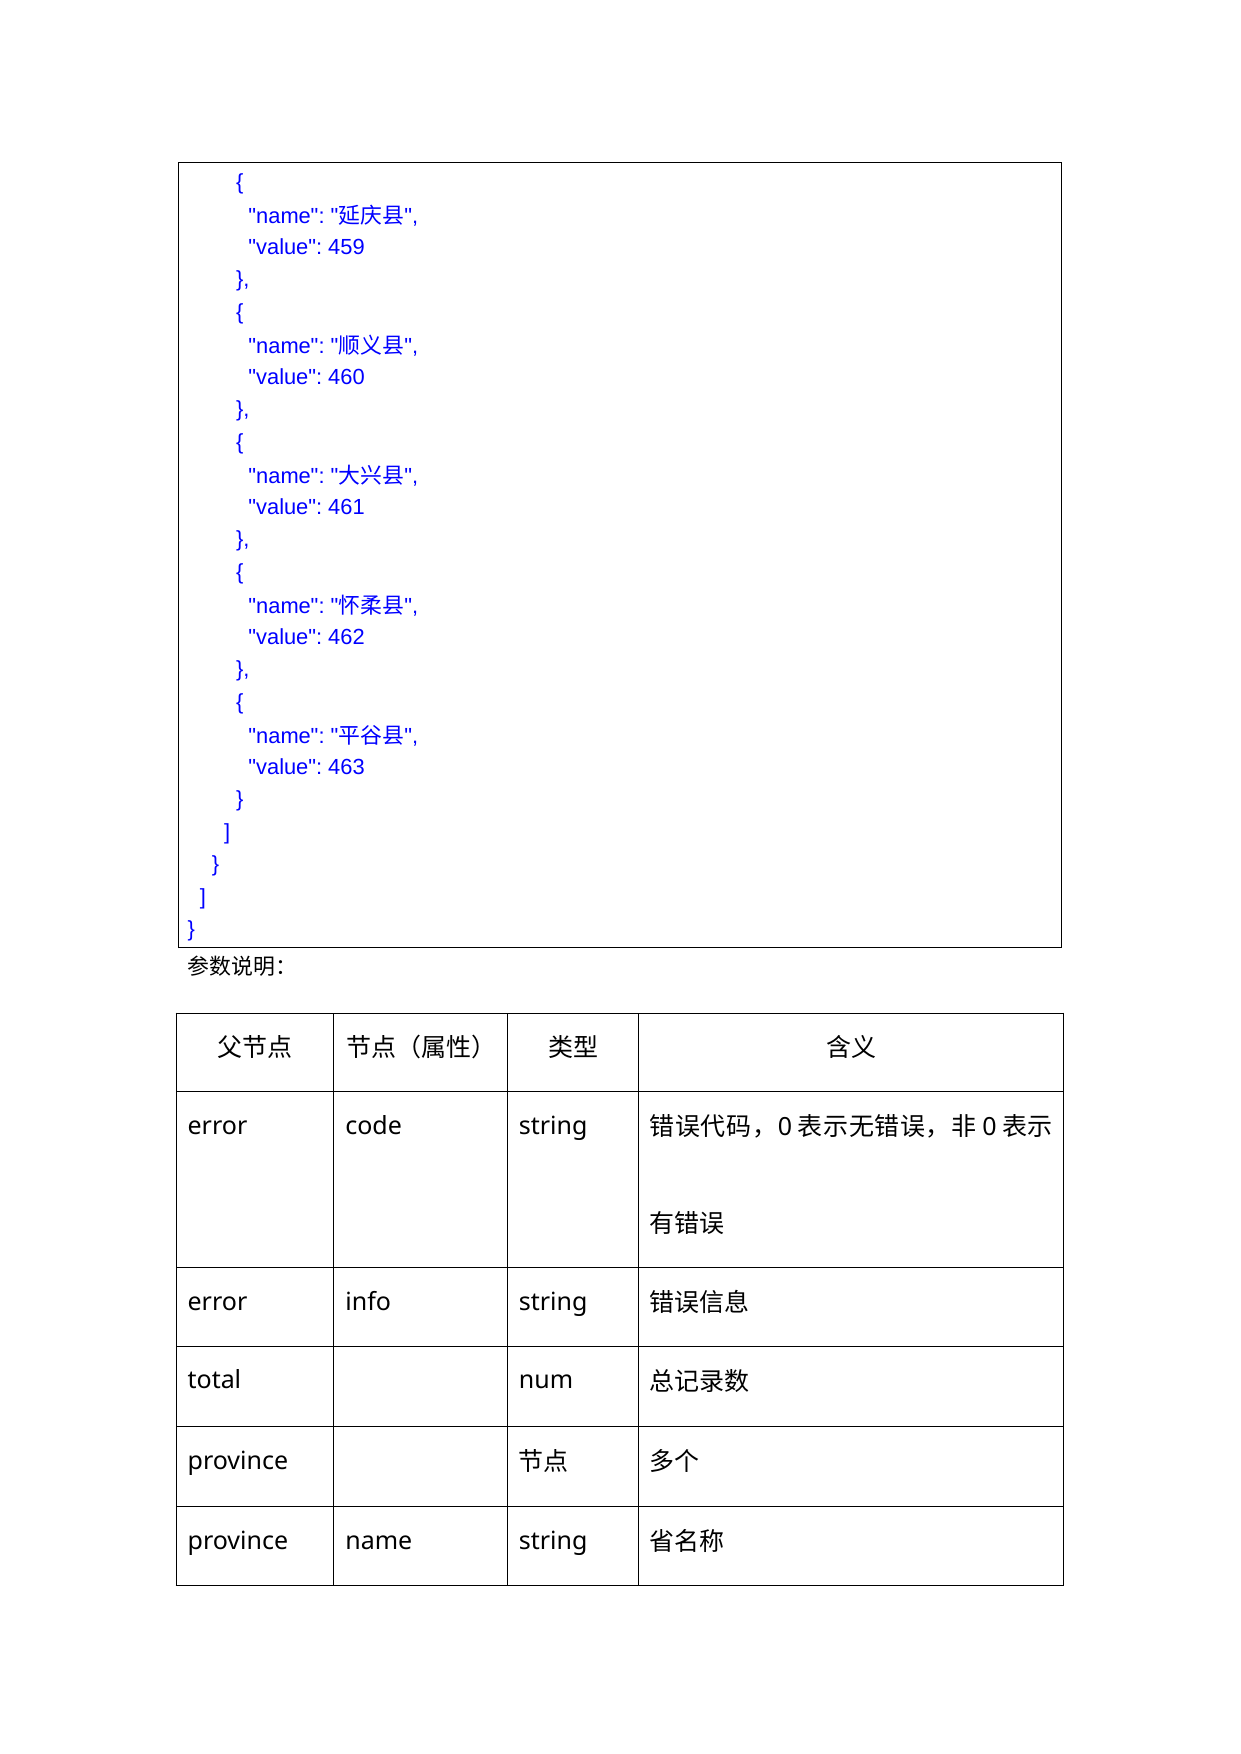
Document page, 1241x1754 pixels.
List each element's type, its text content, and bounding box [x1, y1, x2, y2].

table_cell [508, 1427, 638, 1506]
text }, [187, 523, 1053, 555]
text }, [187, 653, 1053, 685]
text }, [187, 393, 1053, 425]
text "value": 463 [187, 750, 1053, 783]
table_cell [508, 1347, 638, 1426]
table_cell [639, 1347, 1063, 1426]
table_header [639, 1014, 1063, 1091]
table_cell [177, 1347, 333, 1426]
text { [187, 555, 1053, 588]
text "value": 462 [187, 620, 1053, 653]
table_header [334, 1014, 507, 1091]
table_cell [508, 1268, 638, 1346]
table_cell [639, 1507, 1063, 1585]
text "name": "顺义县", [187, 328, 1053, 360]
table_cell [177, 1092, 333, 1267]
text } [187, 783, 1053, 815]
text } [187, 848, 1053, 880]
text "name": "平谷县", [187, 718, 1053, 750]
text }, [187, 263, 1053, 295]
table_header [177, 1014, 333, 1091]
text { [187, 295, 1053, 328]
text "value": 460 [187, 360, 1053, 393]
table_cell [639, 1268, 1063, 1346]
text 参数说明： [187, 948, 1053, 981]
text "name": "怀柔县", [187, 588, 1053, 620]
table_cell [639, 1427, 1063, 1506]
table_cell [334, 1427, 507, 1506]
text { [179, 163, 1061, 198]
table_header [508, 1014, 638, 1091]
text ] [187, 880, 1053, 909]
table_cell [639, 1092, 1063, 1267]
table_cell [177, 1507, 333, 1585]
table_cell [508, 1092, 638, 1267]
text "value": 461 [187, 490, 1053, 523]
text "name": "延庆县", [187, 198, 1053, 230]
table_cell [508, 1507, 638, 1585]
text { [187, 425, 1053, 458]
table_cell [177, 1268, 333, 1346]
text { [187, 685, 1053, 718]
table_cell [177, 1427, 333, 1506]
text ] [187, 815, 1053, 848]
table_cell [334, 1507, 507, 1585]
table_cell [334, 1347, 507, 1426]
text "value": 459 [187, 230, 1053, 263]
text "name": "大兴县", [187, 458, 1053, 490]
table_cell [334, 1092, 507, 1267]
text } [179, 909, 1061, 947]
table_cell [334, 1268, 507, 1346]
